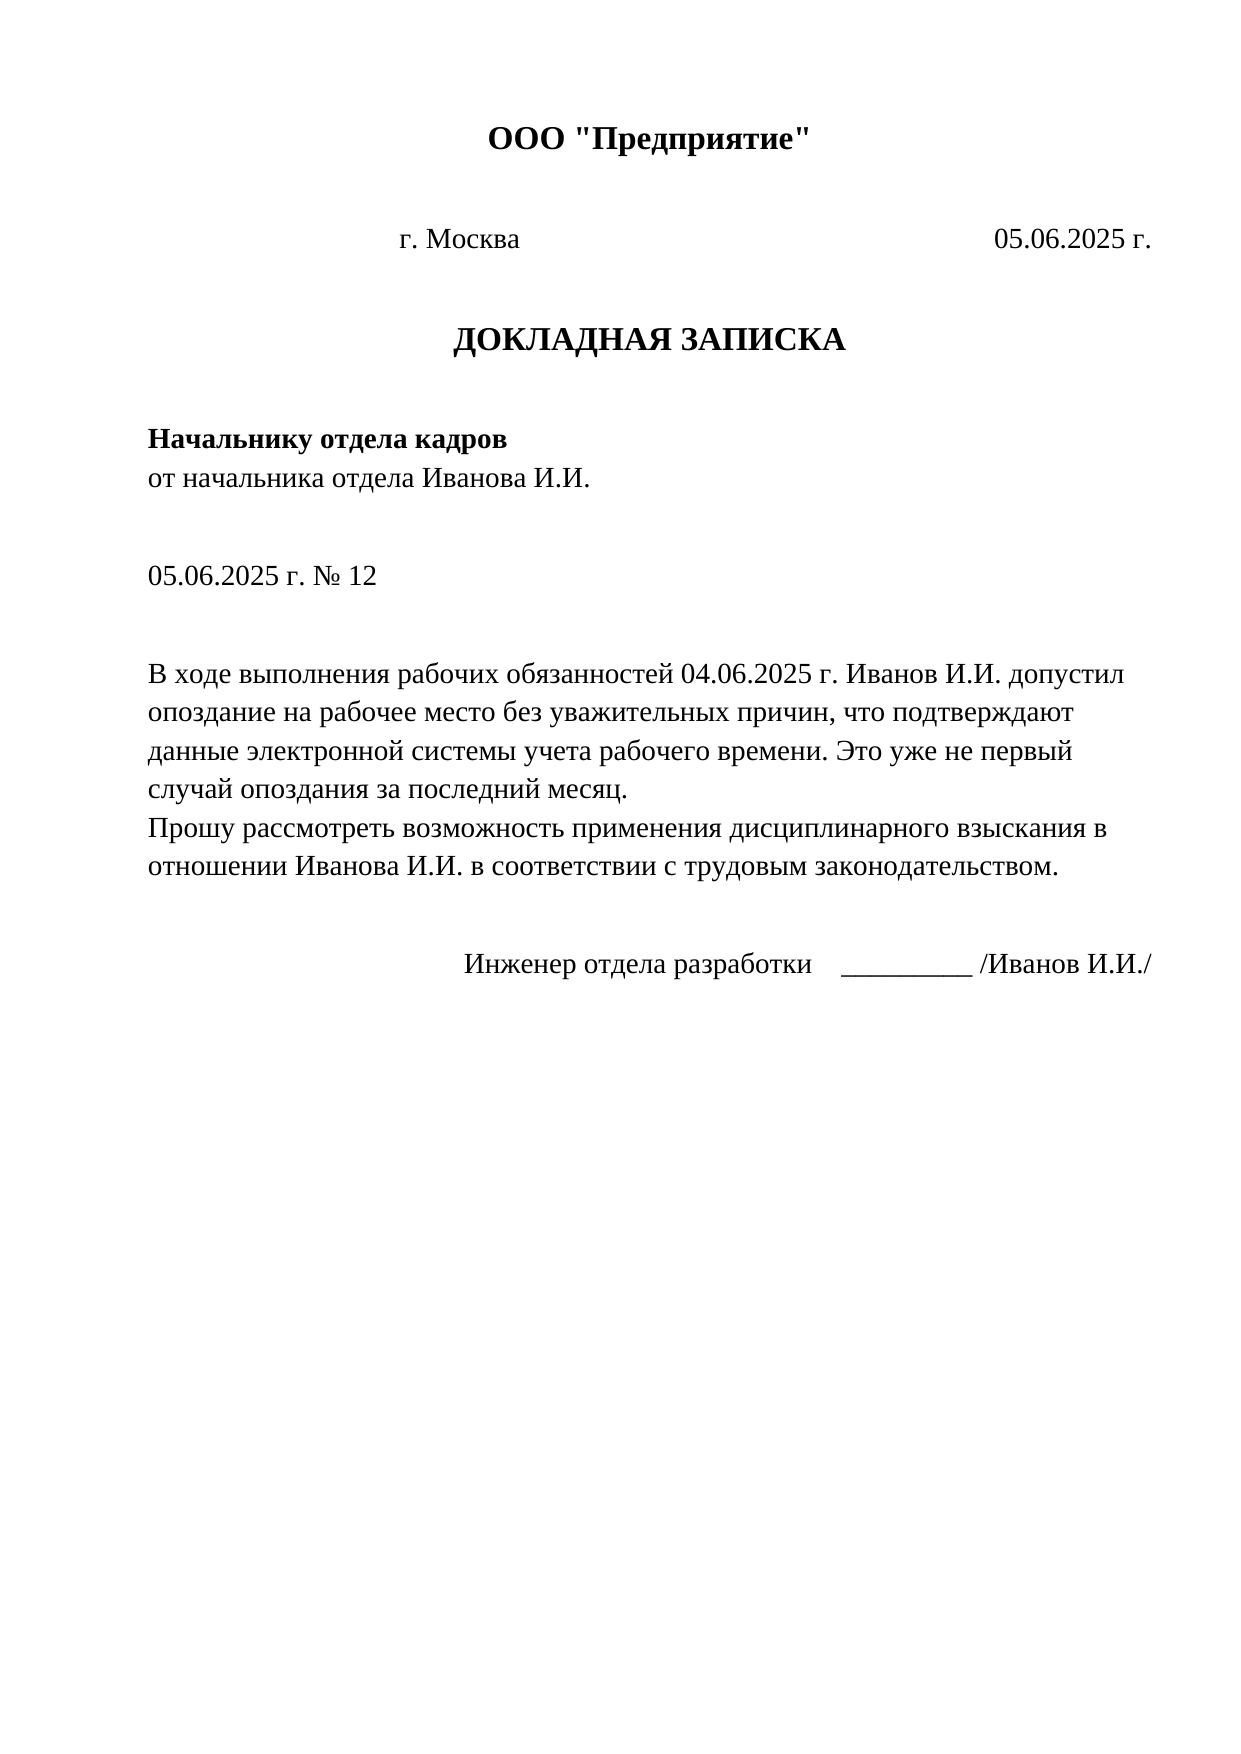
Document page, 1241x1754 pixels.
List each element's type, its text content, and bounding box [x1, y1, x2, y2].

text 05.06.2025 г. № 12 [148, 558, 1152, 630]
text Начальнику отдела кадров от начальника отдела Иванова И.И. [148, 421, 1152, 532]
text ДОКЛАДНАЯ ЗАПИСКА [148, 319, 1152, 396]
text г. Москва 05.06.2025 г. [148, 221, 1152, 293]
text ООО "Предприятие" [148, 118, 1152, 195]
text В ходе выполнения рабочих обязанностей 04.06.2025 г. Иванов И.И. допустил опоздание на рабочее место без уважительных причин, что подтверждают данные электронной системы учета рабочего времени. Это уже не первый случай опоздания за последний месяц. Прошу рассмотреть возможность применения дисциплинарного взыскания в отношении Иванова И.И. в соответствии с трудовым законодательством. [148, 656, 1152, 921]
text Инженер отдела разработки _________ /Иванов И.И./ [148, 946, 1152, 980]
